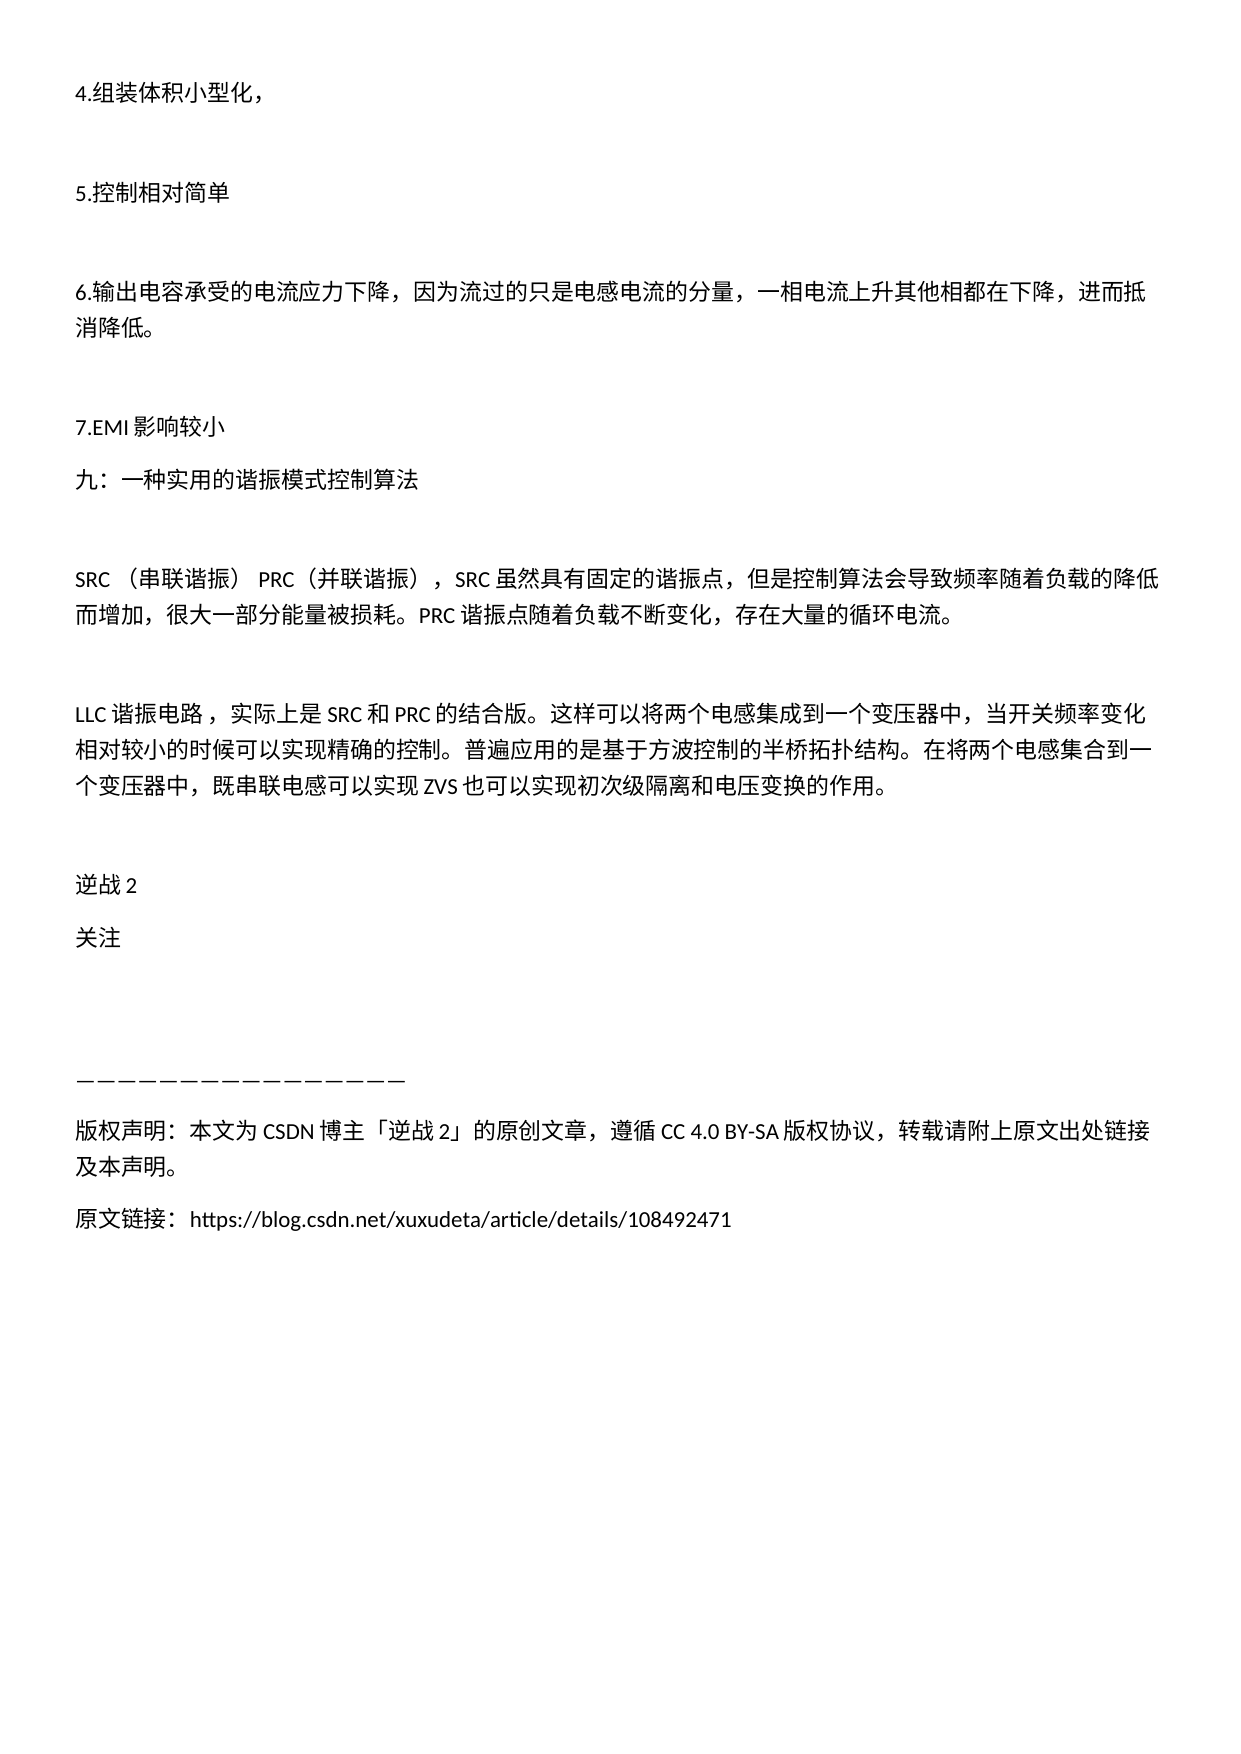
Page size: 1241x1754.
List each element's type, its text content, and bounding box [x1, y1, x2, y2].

text 5.控制相对简单 [75, 174, 1165, 208]
text 逆战2 [75, 867, 1165, 900]
text 九：一种实用的谐振模式控制算法 [75, 461, 1165, 495]
text LLC谐振电路 ，实际上是SRC和PRC的结合版。这样可以将两个电感集成到一个变压器中，当开关频率变化相对较小的时候可以实现精确的控制。普遍应用的是基于方波控制的半桥拓扑结构。在将两个电感集合到一个变压器中，既串联电感可以实现ZVS也可以实现初次级隔离和电压变换的作用。 [75, 696, 1165, 801]
text 版权声明：本文为CSDN博主「逆战2」的原创文章，遵循CC 4.0 BY-SA版权协议，转载请附上原文出处链接及本声明。 [75, 1113, 1165, 1182]
text 关注 [75, 919, 1165, 953]
text ———————————————— [75, 1066, 1165, 1094]
text 7.EMI影响较小 [75, 409, 1165, 442]
text SRC （串联谐振） PRC（并联谐振），SRC虽然具有固定的谐振点，但是控制算法会导致频率随着负载的降低而增加，很大一部分能量被损耗。PRC谐振点随着负载不断变化，存在大量的循环电流。 [75, 561, 1165, 630]
text 4.组装体积小型化， [75, 75, 1165, 108]
text 原文链接：https://blog.csdn.net/xuxudeta/article/details/108492471 [75, 1201, 1165, 1234]
text 6.输出电容承受的电流应力下降，因为流过的只是电感电流的分量，一相电流上升其他相都在下降，进而抵消降低。 [75, 274, 1165, 343]
